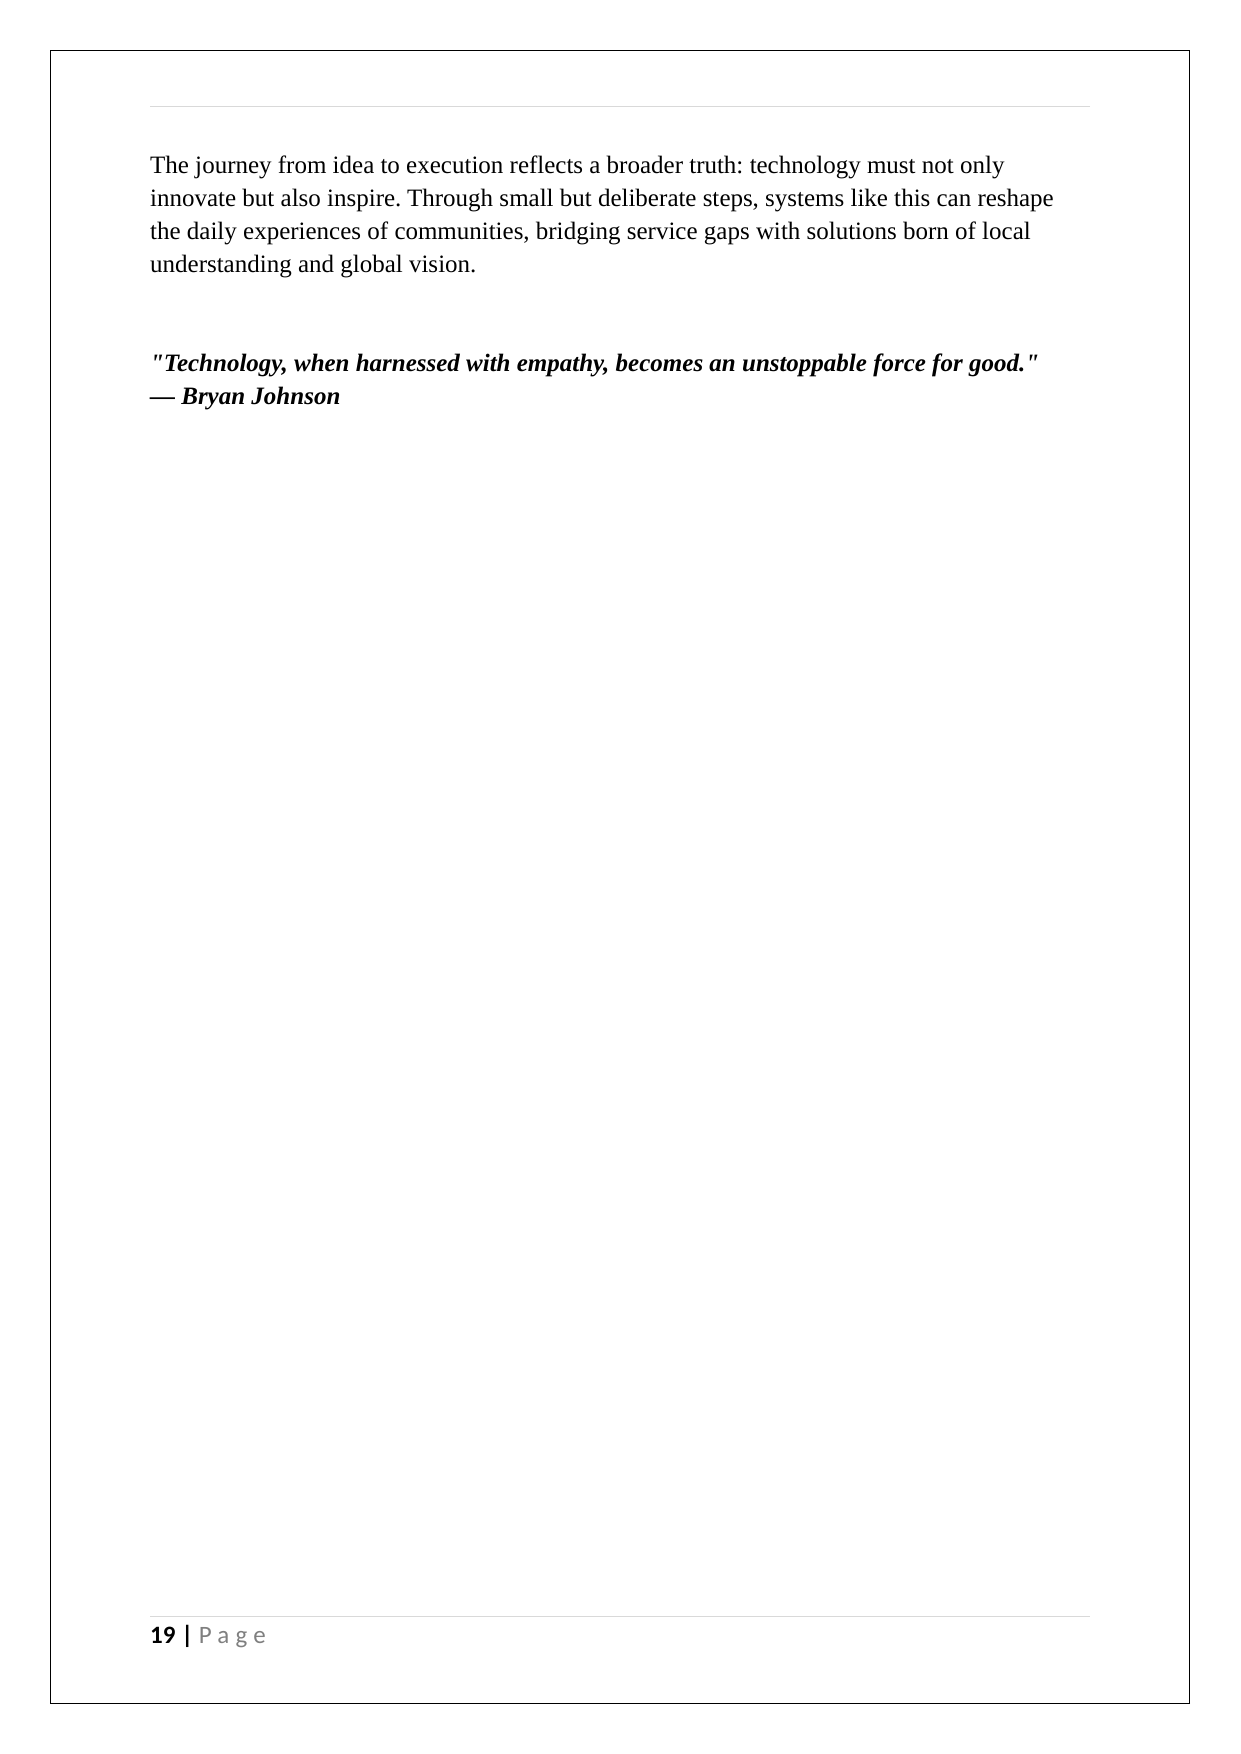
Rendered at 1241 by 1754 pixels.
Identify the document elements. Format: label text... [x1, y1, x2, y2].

text "Technology, when harnessed with empathy, becomes an unstoppable force for good." — Bryan Johnson [150, 348, 1090, 410]
text The journey from idea to execution reflects a broader truth: technology must not only innovate but also inspire. Through small but deliberate steps, systems like this can reshape the daily experiences of communities, bridging service gaps with solutions born of local understanding and global vision. [150, 150, 1090, 278]
